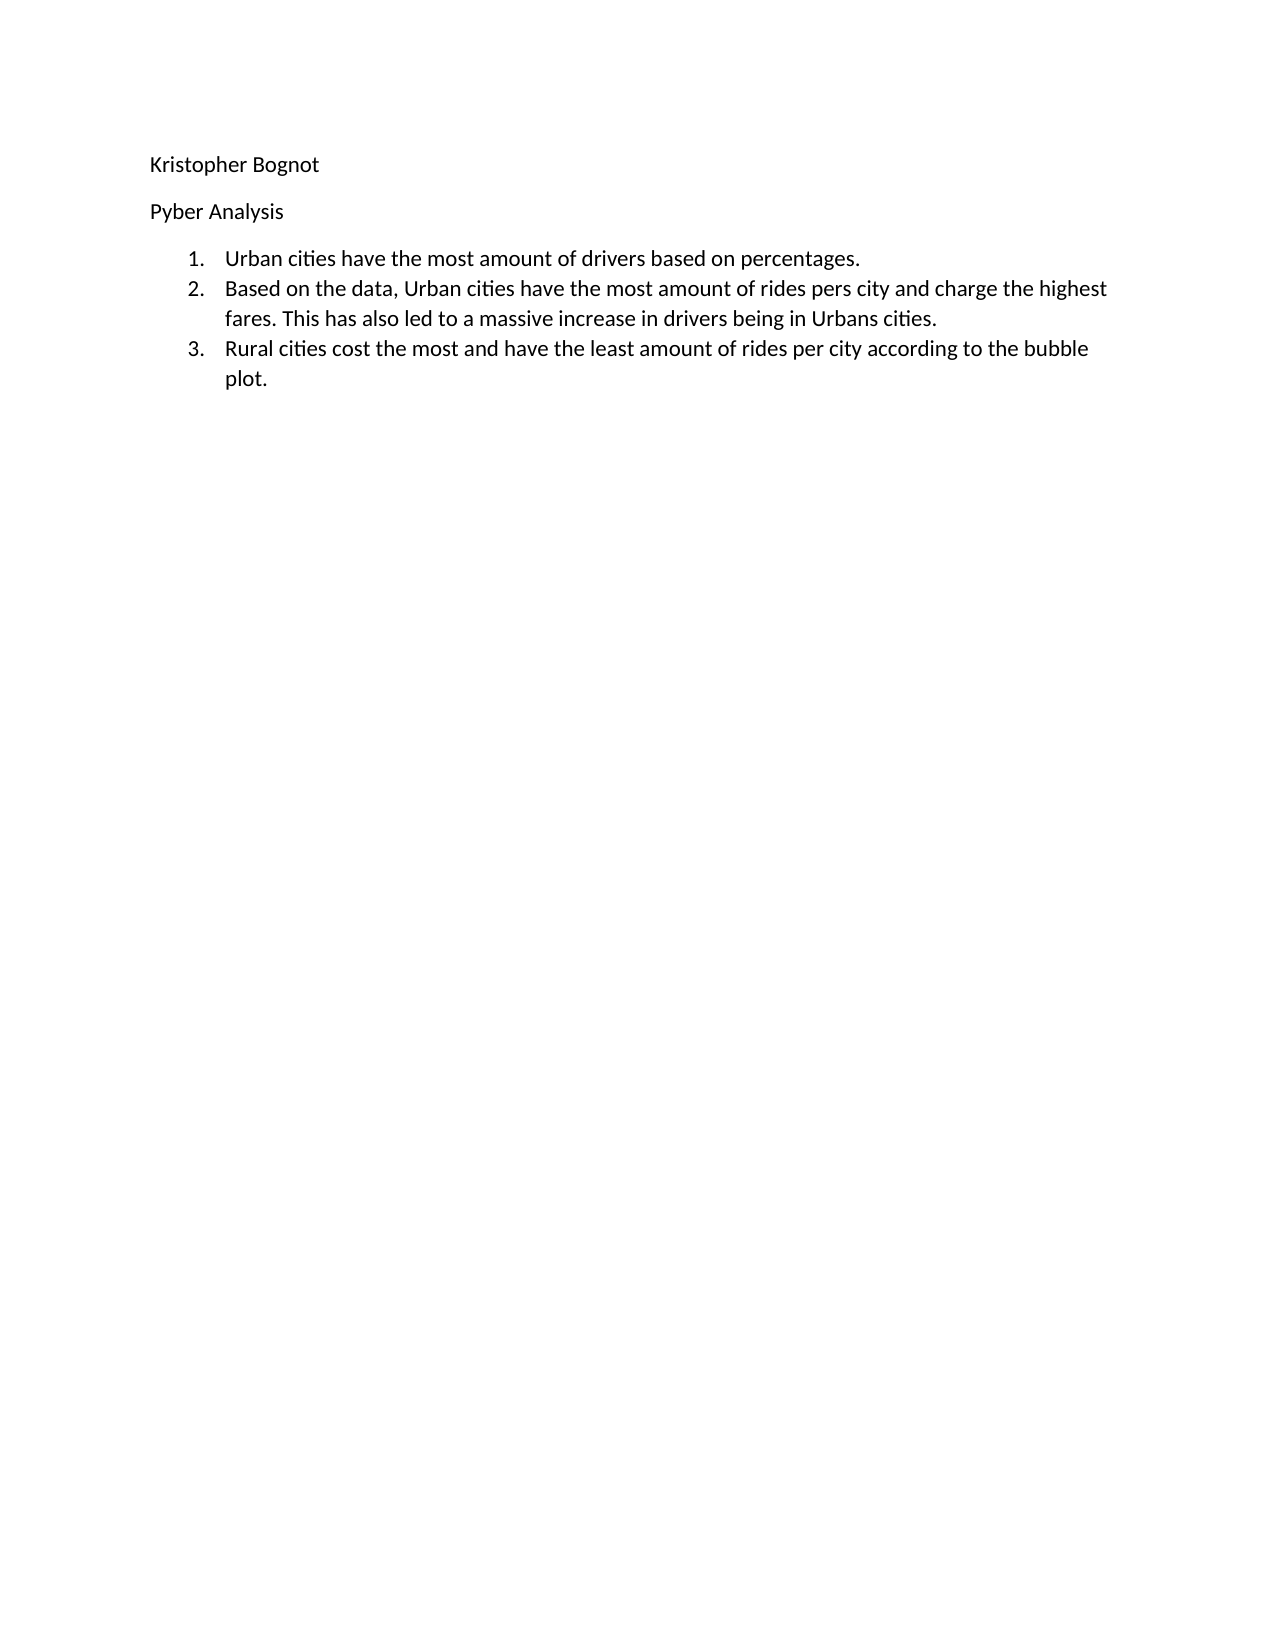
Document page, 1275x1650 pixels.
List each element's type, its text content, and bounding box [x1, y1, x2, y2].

text Pyber Analysis [150, 197, 1125, 225]
text Kristopher Bognot [150, 150, 1125, 178]
list Urban cities have the most amount of drivers based on percentages. [187, 244, 1125, 272]
list Rural cities cost the most and have the least amount of rides per city according to the bubble plot. [187, 334, 1125, 393]
list Based on the data, Urban cities have the most amount of rides pers city and charge the highest fares. This has also led to a massive increase in drivers being in Urbans cities. [187, 274, 1125, 332]
